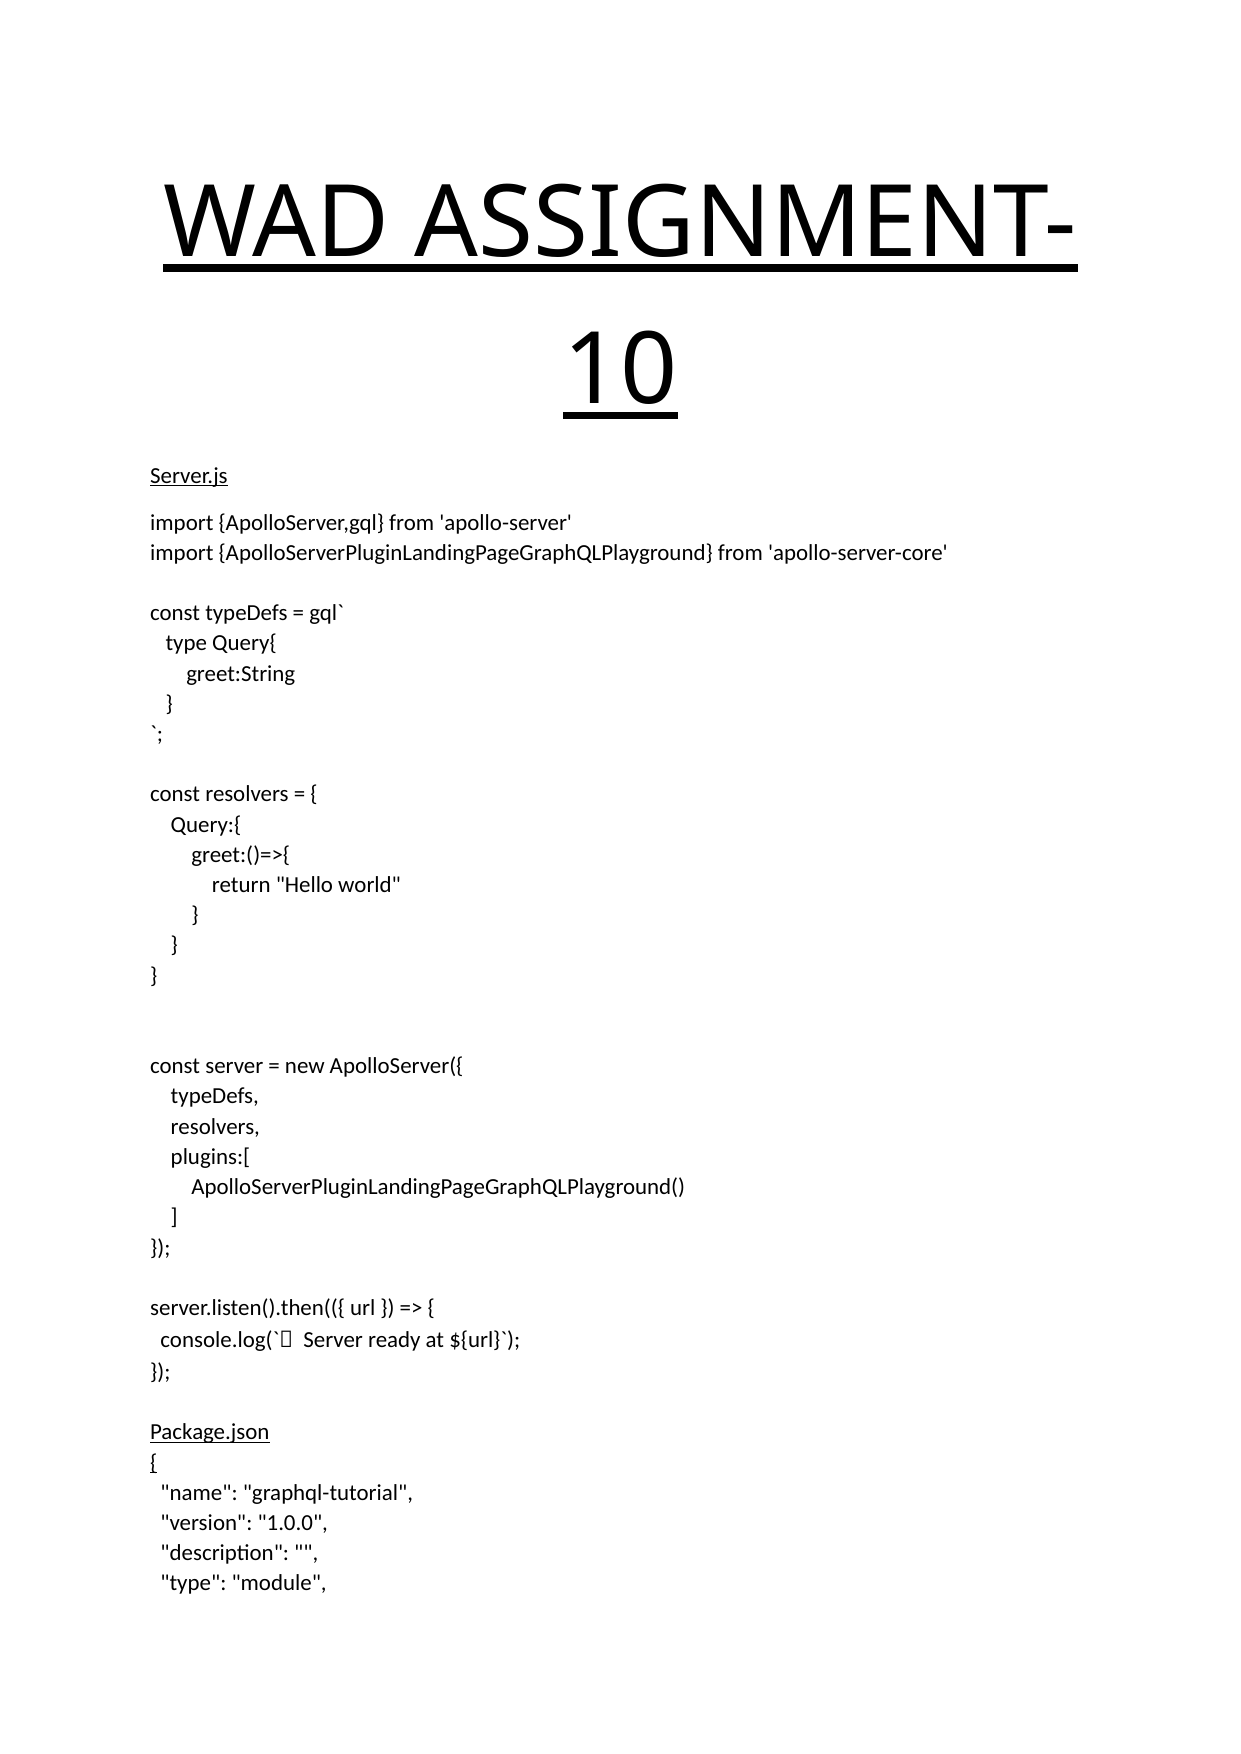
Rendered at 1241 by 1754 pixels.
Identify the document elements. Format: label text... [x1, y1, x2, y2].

text } [150, 689, 1090, 717]
text "name": "graphql-tutorial", [150, 1478, 1090, 1506]
text typeDefs, [150, 1082, 1090, 1110]
text Query:{ [150, 810, 1090, 838]
text Server.js [150, 461, 1090, 489]
text } [150, 931, 1090, 959]
text } [150, 961, 1090, 989]
text "version": "1.0.0", [150, 1508, 1090, 1536]
text { [150, 1448, 1090, 1476]
text server.listen().then(({ url }) => { [150, 1293, 1090, 1321]
text WAD ASSIGNMENT-10 [150, 150, 1090, 433]
text greet:()=>{ [150, 840, 1090, 868]
text resolvers, [150, 1112, 1090, 1140]
text "description": "", [150, 1538, 1090, 1566]
text console.log(`🚀 Server ready at ${url}`); [150, 1323, 1090, 1354]
text import {ApolloServerPluginLandingPageGraphQLPlayground} from 'apollo-server-core' [150, 538, 1090, 566]
text ] [150, 1202, 1090, 1231]
text type Query{ [150, 628, 1090, 657]
text plugins:[ [150, 1142, 1090, 1170]
text "type": "module", [150, 1568, 1090, 1597]
text }); [150, 1357, 1090, 1385]
text const server = new ApolloServer({ [150, 1051, 1090, 1079]
text greet:String [150, 659, 1090, 687]
text `; [150, 719, 1090, 747]
text ApolloServerPluginLandingPageGraphQLPlayground() [150, 1172, 1090, 1200]
text Package.json [150, 1417, 1090, 1446]
text return "Hello world" [150, 870, 1090, 898]
text import {ApolloServer,gql} from 'apollo-server' [150, 508, 1090, 536]
text }); [150, 1233, 1090, 1261]
text const resolvers = { [150, 779, 1090, 808]
text } [150, 900, 1090, 928]
text const typeDefs = gql` [150, 598, 1090, 626]
